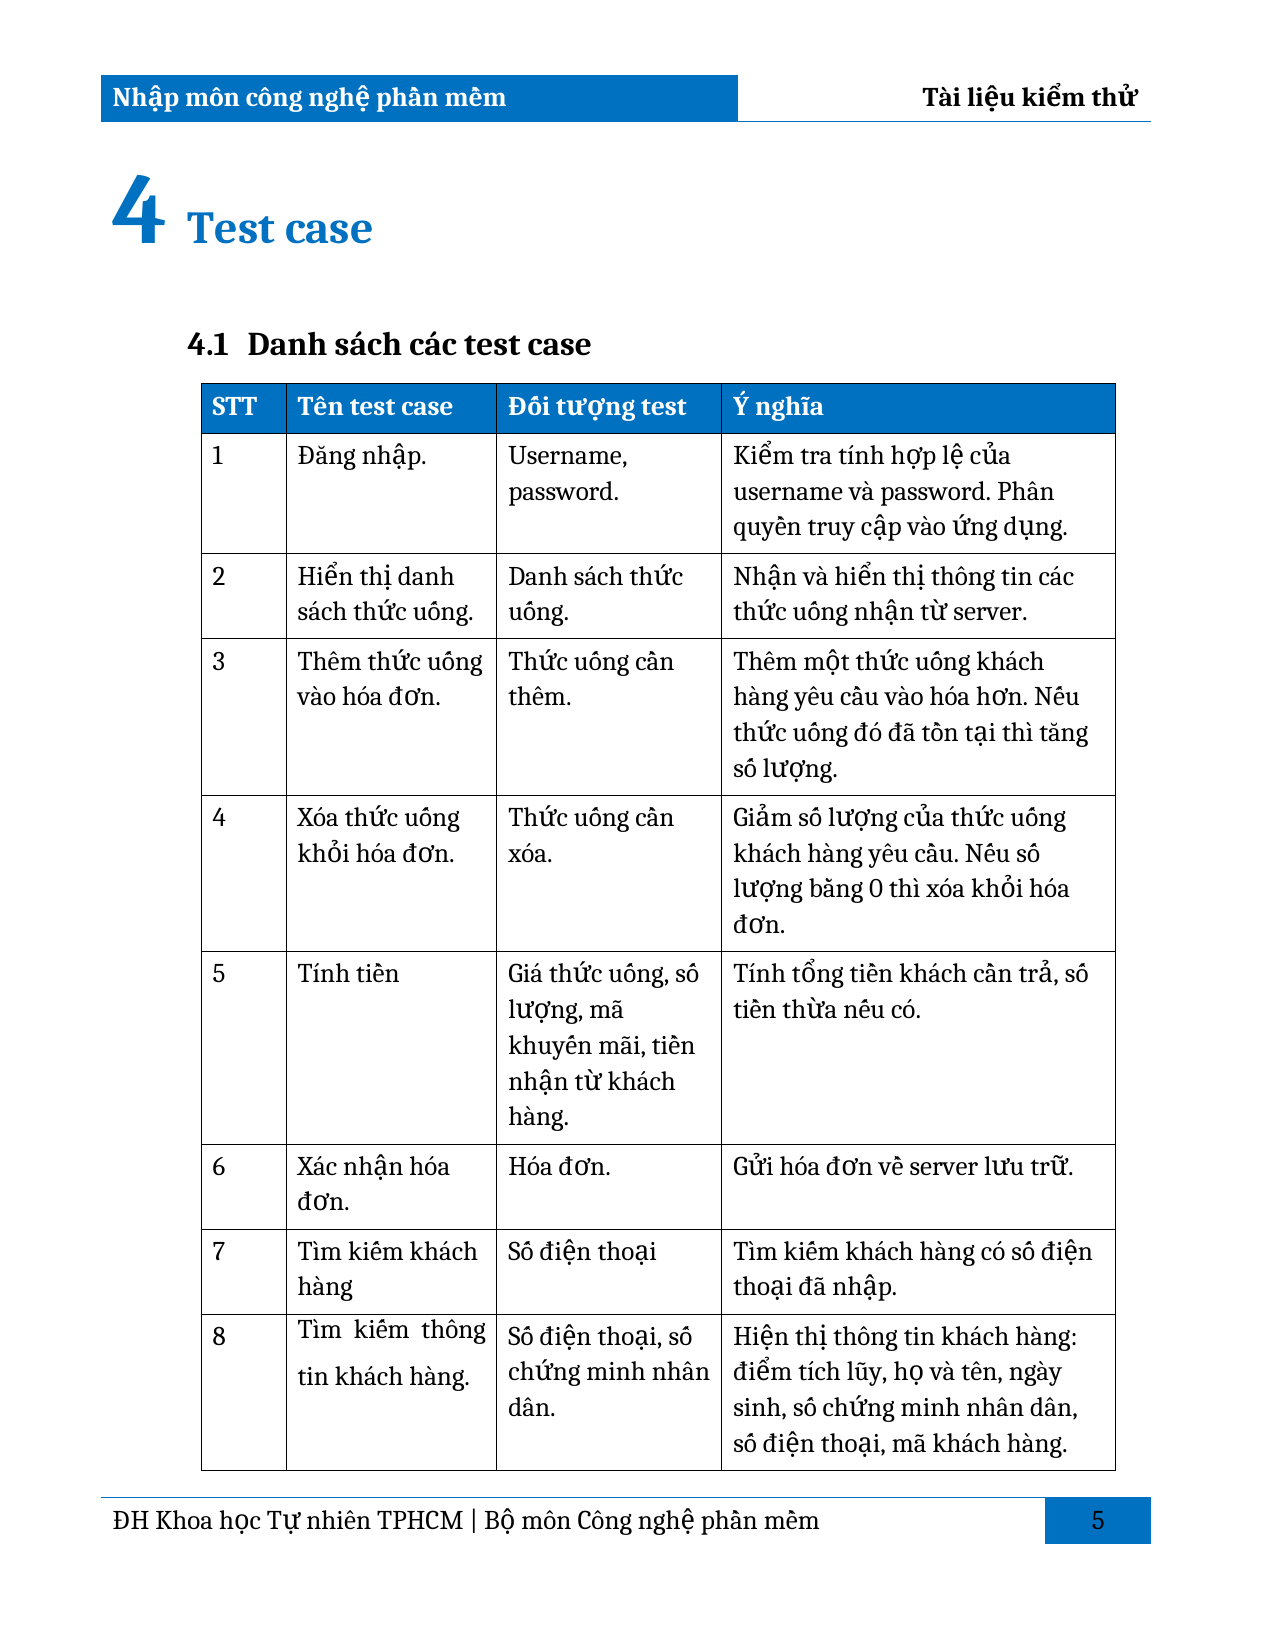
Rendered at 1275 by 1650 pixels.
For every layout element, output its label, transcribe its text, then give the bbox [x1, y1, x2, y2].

table_cell Username, password. [497, 434, 721, 553]
table_header Tên test case [287, 384, 496, 433]
table_cell 2 [202, 554, 286, 638]
table_cell Hiện thị thông tin khách hàng: điểm tích lũy, họ và tên, ngày sinh, số chứng minh nhân dân, số điện thoại, mã khách hàng. [722, 1315, 1115, 1470]
table_cell Tìm kiếm khách hàng [287, 1230, 496, 1313]
table_cell Thêm thức uống vào hóa đơn. [287, 639, 496, 795]
table_cell Xóa thức uống khỏi hóa đơn. [287, 796, 496, 951]
table_cell 1 [202, 434, 286, 553]
table_cell Tính tổng tiền khách cần trả, số tiền thừa nếu có. [722, 952, 1115, 1143]
table_cell Số điện thoại [497, 1230, 721, 1313]
table_cell 6 [202, 1145, 286, 1228]
table_cell Số điện thoại, số chứng minh nhân dân. [497, 1315, 721, 1470]
table_cell 7 [202, 1230, 286, 1313]
table_header Đối tượng test [497, 384, 721, 433]
table_cell Thức uống cần xóa. [497, 796, 721, 951]
table_cell Tìm kiếm thông tin khách hàng. [287, 1315, 496, 1470]
table_header STT [202, 384, 286, 433]
table_cell 8 [202, 1315, 286, 1470]
table_cell Giảm số lượng của thức uống khách hàng yêu cầu. Nếu số lượng bằng 0 thì xóa khỏi hóa đơn. [722, 796, 1115, 951]
table_cell Thêm một thức uống khách hàng yêu cầu vào hóa hơn. Nếu thức uống đó đã tồn tại thì tăng số lượng. [722, 639, 1115, 795]
table_cell Hóa đơn. [497, 1145, 721, 1228]
table_cell Danh sách thức uống. [497, 554, 721, 638]
table_cell 3 [202, 639, 286, 795]
table_cell Gửi hóa đơn về server lưu trữ. [722, 1145, 1115, 1228]
table_header Ý nghĩa [722, 384, 1115, 433]
table_cell Kiểm tra tính hợp lệ của username và password. Phân quyền truy cập vào ứng dụng. [722, 434, 1115, 553]
table_cell Tìm kiếm khách hàng có số điện thoại đã nhập. [722, 1230, 1115, 1313]
subtitle Danh sách các test case [187, 326, 1162, 364]
table_cell Giá thức uống, số lượng, mã khuyến mãi, tiền nhận từ khách hàng. [497, 952, 721, 1143]
table_cell Tính tiền [287, 952, 496, 1143]
table_cell Xác nhận hóa đơn. [287, 1145, 496, 1228]
table_cell Nhận và hiển thị thông tin các thức uống nhận từ server. [722, 554, 1115, 638]
table_cell Đăng nhập. [287, 434, 496, 553]
table_cell 4 [202, 796, 286, 951]
subtitle Test case [112, 153, 1162, 268]
table_cell Hiển thị danh sách thức uống. [287, 554, 496, 638]
table_cell 5 [202, 952, 286, 1143]
table_cell Thức uống cần thêm. [497, 639, 721, 795]
